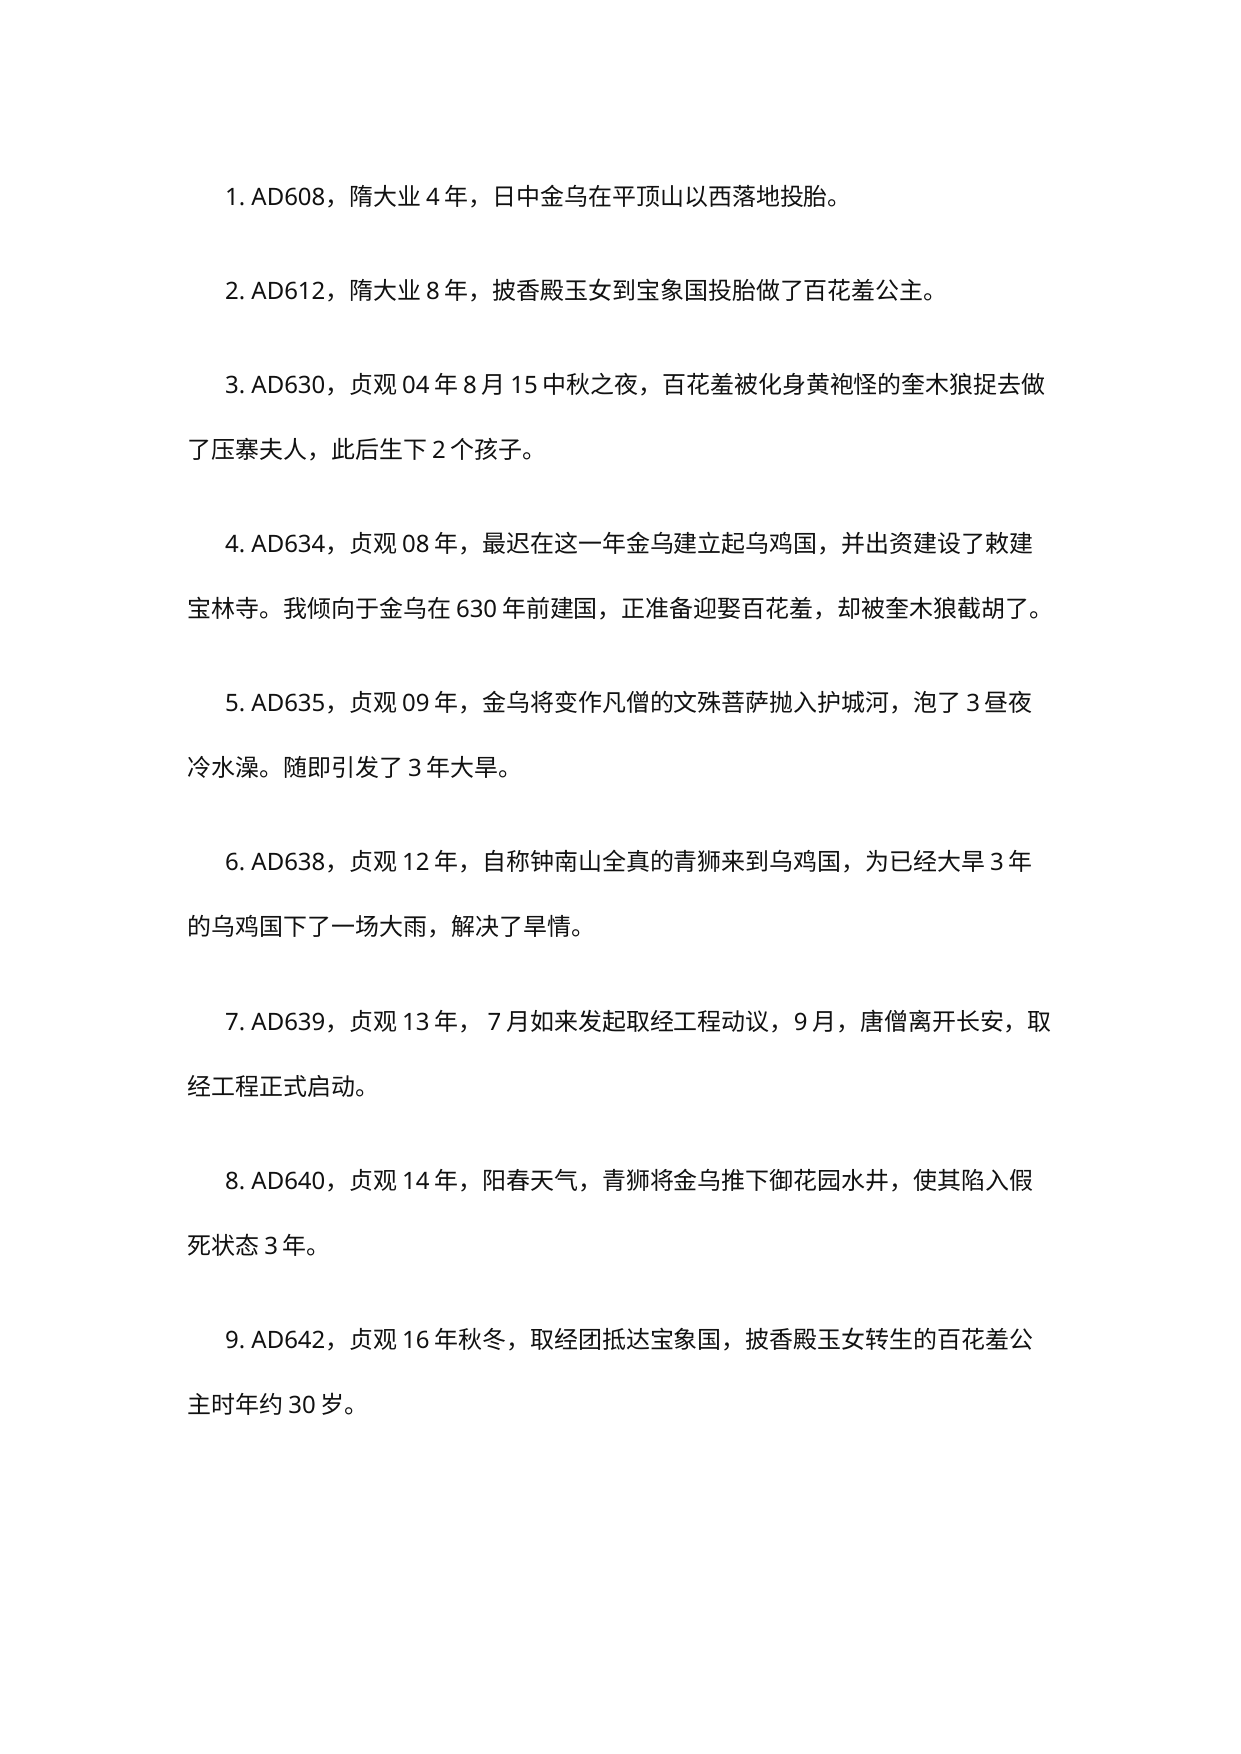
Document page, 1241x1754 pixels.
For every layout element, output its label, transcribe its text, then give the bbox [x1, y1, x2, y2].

text 2. AD612，隋大业8年，披香殿玉女到宝象国投胎做了百花羞公主。 [187, 256, 1053, 321]
text 9. AD642，贞观16年秋冬，取经团抵达宝象国，披香殿玉女转生的百花羞公主时年约30岁。 [187, 1305, 1053, 1435]
text 4. AD634，贞观08年，最迟在这一年金乌建立起乌鸡国，并出资建设了敕建宝林寺。我倾向于金乌在630年前建国，正准备迎娶百花羞，却被奎木狼截胡了。 [187, 509, 1053, 639]
text 7. AD639，贞观13年， 7月如来发起取经工程动议，9月，唐僧离开长安，取经工程正式启动。 [187, 987, 1053, 1117]
text 1. AD608，隋大业4年，日中金乌在平顶山以西落地投胎。 [187, 162, 1053, 227]
text 3. AD630，贞观04年8月15中秋之夜，百花羞被化身黄袍怪的奎木狼捉去做了压寨夫人，此后生下2个孩子。 [187, 350, 1053, 480]
text 5. AD635，贞观09年，金乌将变作凡僧的文殊菩萨抛入护城河，泡了3昼夜冷水澡。随即引发了3年大旱。 [187, 669, 1053, 799]
text 6. AD638，贞观12年，自称钟南山全真的青狮来到乌鸡国，为已经大旱3年的乌鸡国下了一场大雨，解决了旱情。 [187, 828, 1053, 958]
text 8. AD640，贞观14年，阳春天气，青狮将金乌推下御花园水井，使其陷入假死状态3年。 [187, 1146, 1053, 1276]
